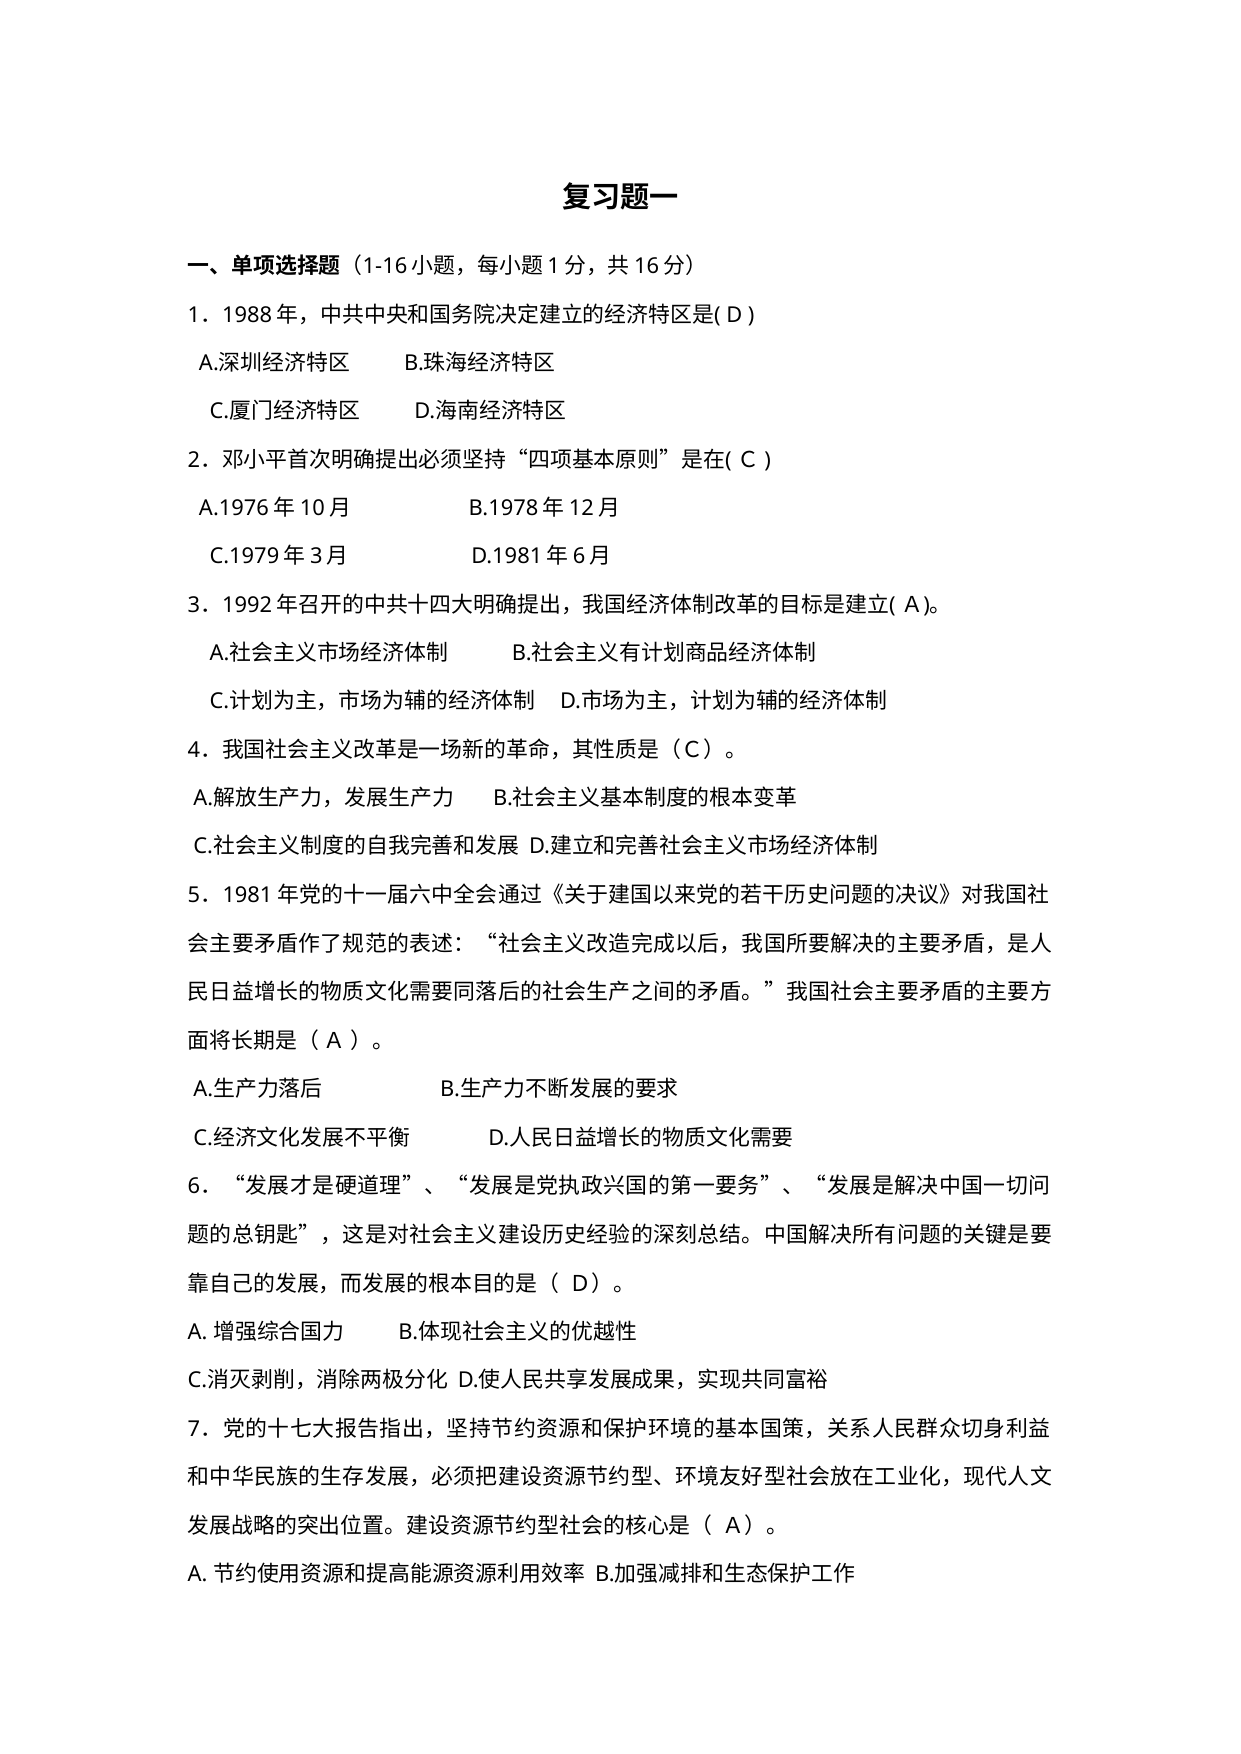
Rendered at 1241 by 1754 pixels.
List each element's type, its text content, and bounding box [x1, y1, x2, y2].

text C.1979年3月 D.1981年6月 [187, 538, 1053, 571]
text C.计划为主，市场为辅的经济体制 D.市场为主，计划为辅的经济体制 [187, 683, 1053, 716]
text 2．邓小平首次明确提出必须坚持“四项基本原则”是在( Ｃ ) [187, 441, 1053, 474]
text 4．我国社会主义改革是一场新的革命，其性质是（Ｃ）。 [187, 731, 1053, 764]
text C.厦门经济特区 D.海南经济特区 [187, 393, 1053, 426]
text C.消灭剥削，消除两极分化 D.使人民共享发展成果，实现共同富裕 [187, 1362, 1053, 1394]
text A.1976年10月 B.1978年12月 [187, 490, 1053, 522]
text A.社会主义市场经济体制 B.社会主义有计划商品经济体制 [187, 635, 1053, 667]
text 复习题一 [187, 162, 1053, 227]
text 一、单项选择题（1-16小题，每小题1分，共16分） [187, 248, 1053, 281]
text A.深圳经济特区 B.珠海经济特区 [187, 345, 1053, 377]
text A.生产力落后 B.生产力不断发展的要求 [187, 1071, 1053, 1103]
text A.解放生产力，发展生产力 B.社会主义基本制度的根本变革 [187, 780, 1053, 812]
text 7．党的十七大报告指出，坚持节约资源和保护环境的基本国策，关系人民群众切身利益和中华民族的生存发展，必须把建设资源节约型、环境友好型社会放在工业化，现代人文发展战略的突出位置。建设资源节约型社会的核心是（ Ａ）。 [187, 1410, 1053, 1540]
text 5．1981年党的十一届六中全会通过《关于建国以来党的若干历史问题的决议》对我国社会主要矛盾作了规范的表述：“社会主义改造完成以后，我国所要解决的主要矛盾，是人民日益增长的物质文化需要同落后的社会生产之间的矛盾。”我国社会主要矛盾的主要方面将长期是（ Ａ ）。 [187, 876, 1053, 1055]
text 3．1992年召开的中共十四大明确提出，我国经济体制改革的目标是建立( Ａ)。 [187, 586, 1053, 619]
text C.社会主义制度的自我完善和发展 D.建立和完善社会主义市场经济体制 [187, 828, 1053, 861]
text 6．“发展才是硬道理”、“发展是党执政兴国的第一要务”、“发展是解决中国一切问题的总钥匙”，这是对社会主义建设历史经验的深刻总结。中国解决所有问题的关键是要靠自己的发展，而发展的根本目的是（ Ｄ）。 [187, 1168, 1053, 1298]
text A. 增强综合国力 B.体现社会主义的优越性 [187, 1313, 1053, 1346]
text C.经济文化发展不平衡 D.人民日益增长的物质文化需要 [187, 1119, 1053, 1152]
text 1．1988年，中共中央和国务院决定建立的经济特区是( D ) [187, 296, 1053, 329]
text A. 节约使用资源和提高能源资源利用效率 B.加强减排和生态保护工作 [187, 1556, 1053, 1588]
